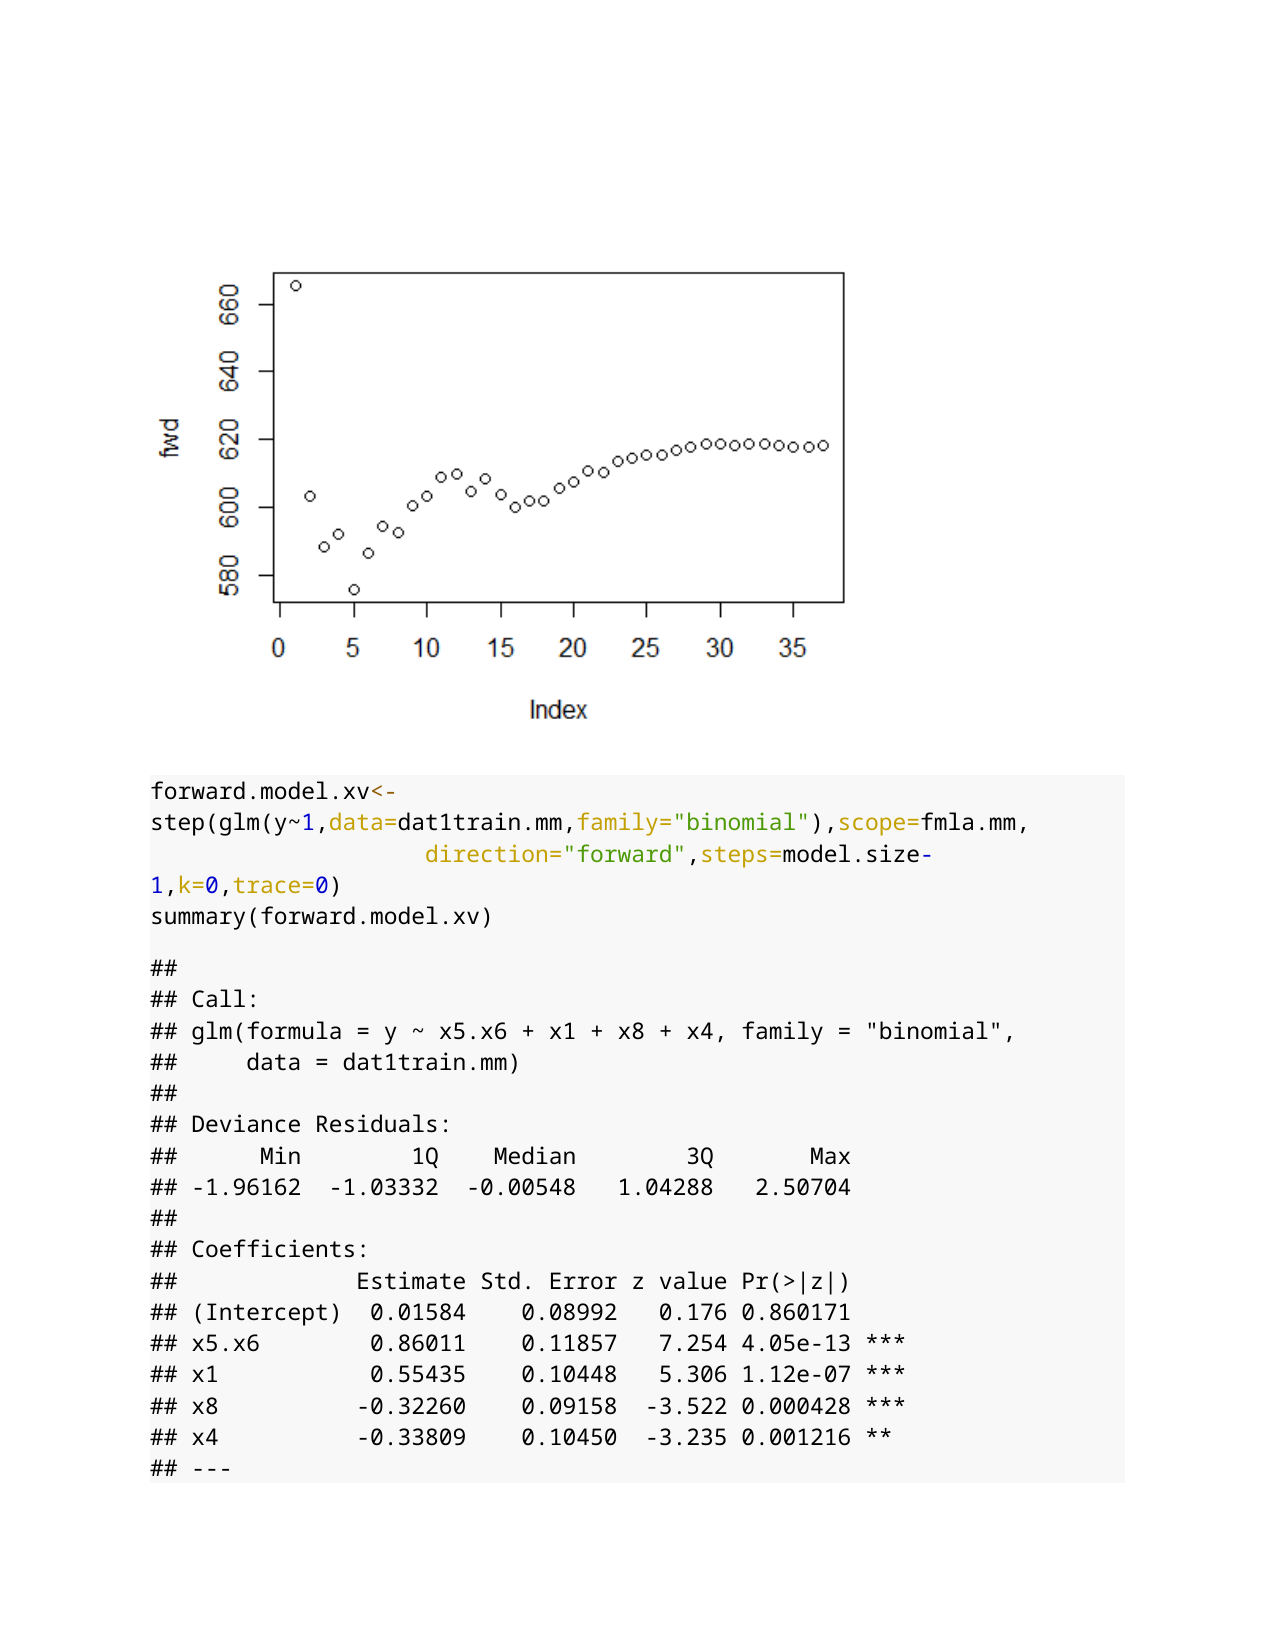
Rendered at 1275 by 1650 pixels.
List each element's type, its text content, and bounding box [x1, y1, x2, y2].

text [150, 952, 1125, 1483]
picture [150, 150, 908, 757]
text forward.model.xv<-step(glm(y~1,data=dat1train.mm,family="binomial"),scope=fmla.mm, direction="forward",steps=model.size-1,k=0,trace=0) summary(forward.model.xv) [342, 775, 1125, 931]
